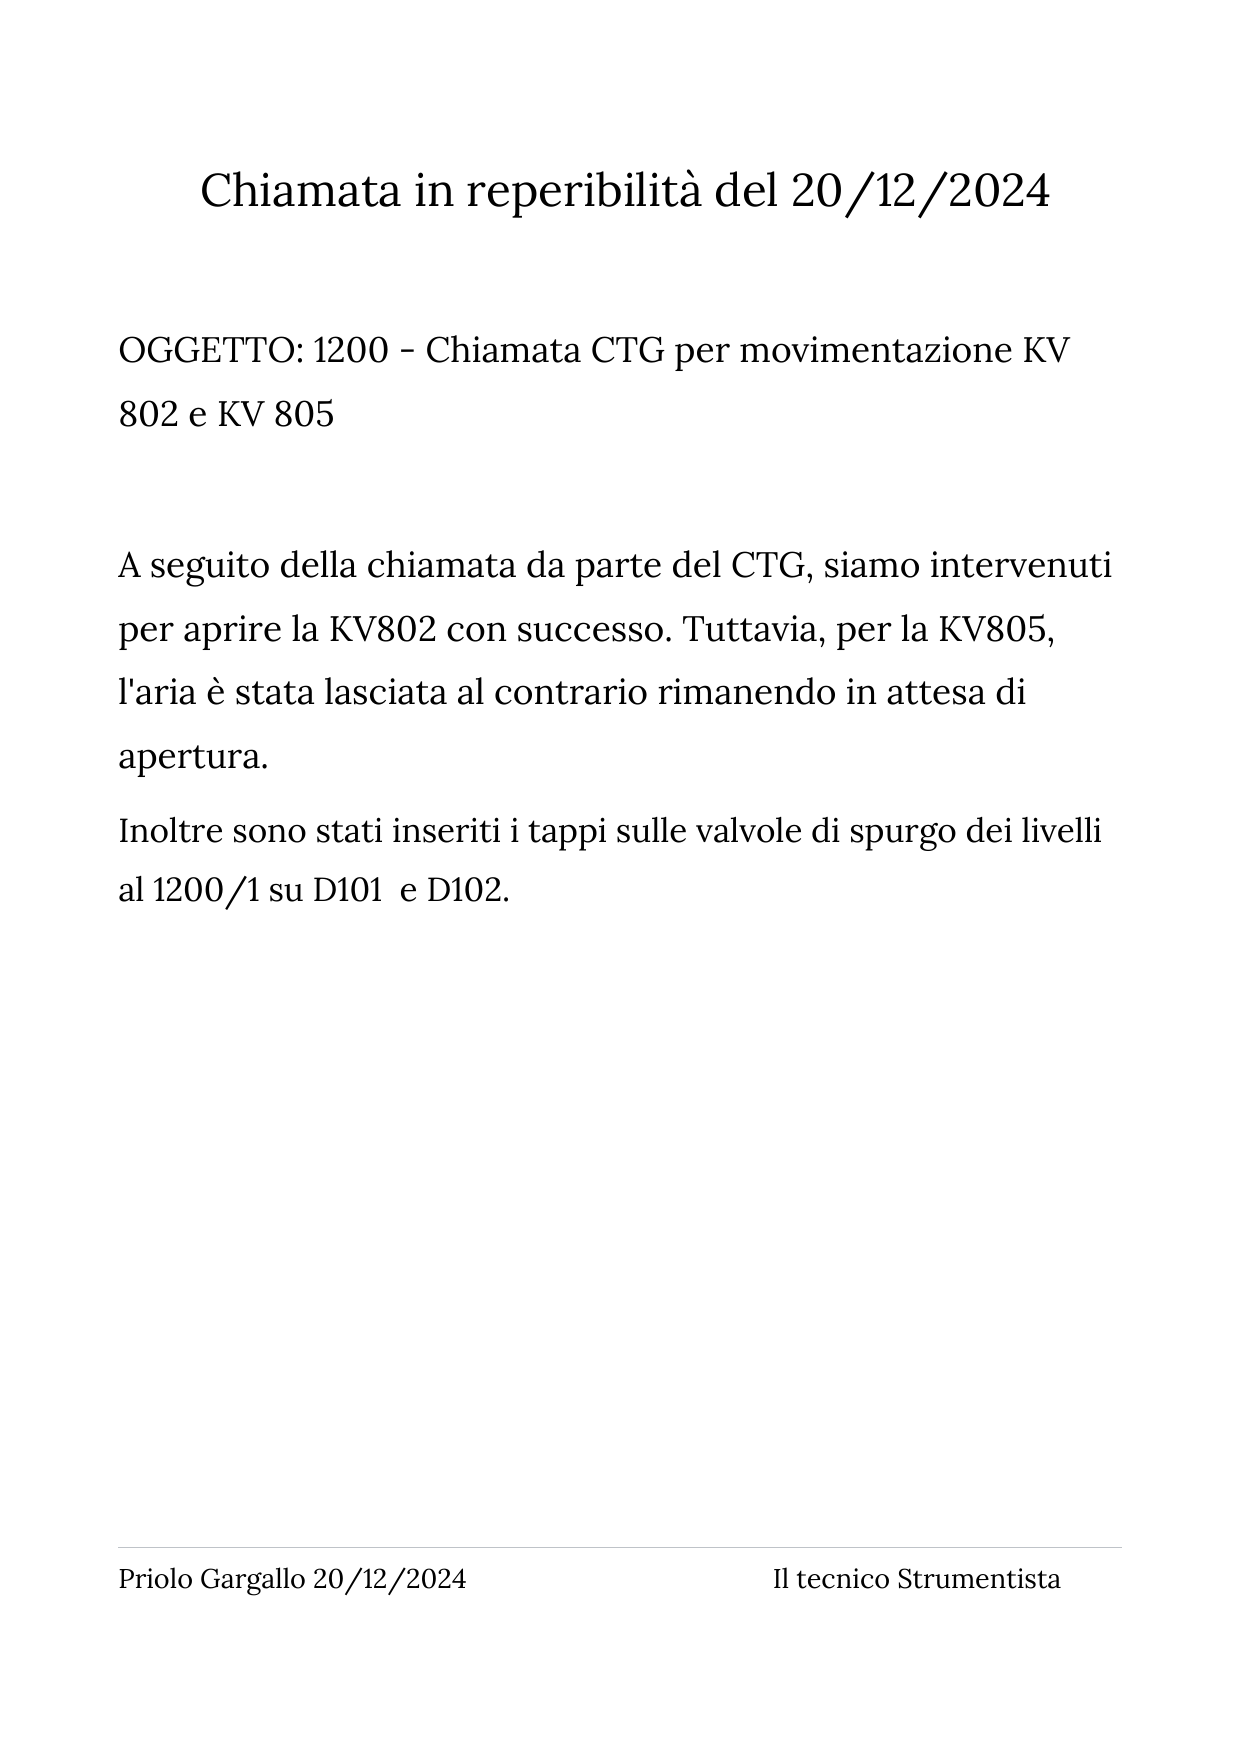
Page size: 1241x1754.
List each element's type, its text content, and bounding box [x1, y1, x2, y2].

text Inoltre sono stati inseriti i tappi sulle valvole di spurgo dei livelli al 1200/1 su D101 e D102. [118, 808, 1122, 911]
text OGGETTO: 1200 - Chiamata CTG per movimentazione KV 802 e KV 805 [118, 327, 1122, 436]
text Chiamata in reperibilità del 20/12/2024 [118, 160, 1122, 219]
text Priolo Gargallo 20/12/2024 Il tecnico Strumentista [118, 1561, 1122, 1596]
text A seguito della chiamata da parte del CTG, siamo intervenuti per aprire la KV802 con successo. Tuttavia, per la KV805, l'aria è stata lasciata al contrario rimanendo in attesa di apertura. [118, 542, 1122, 778]
